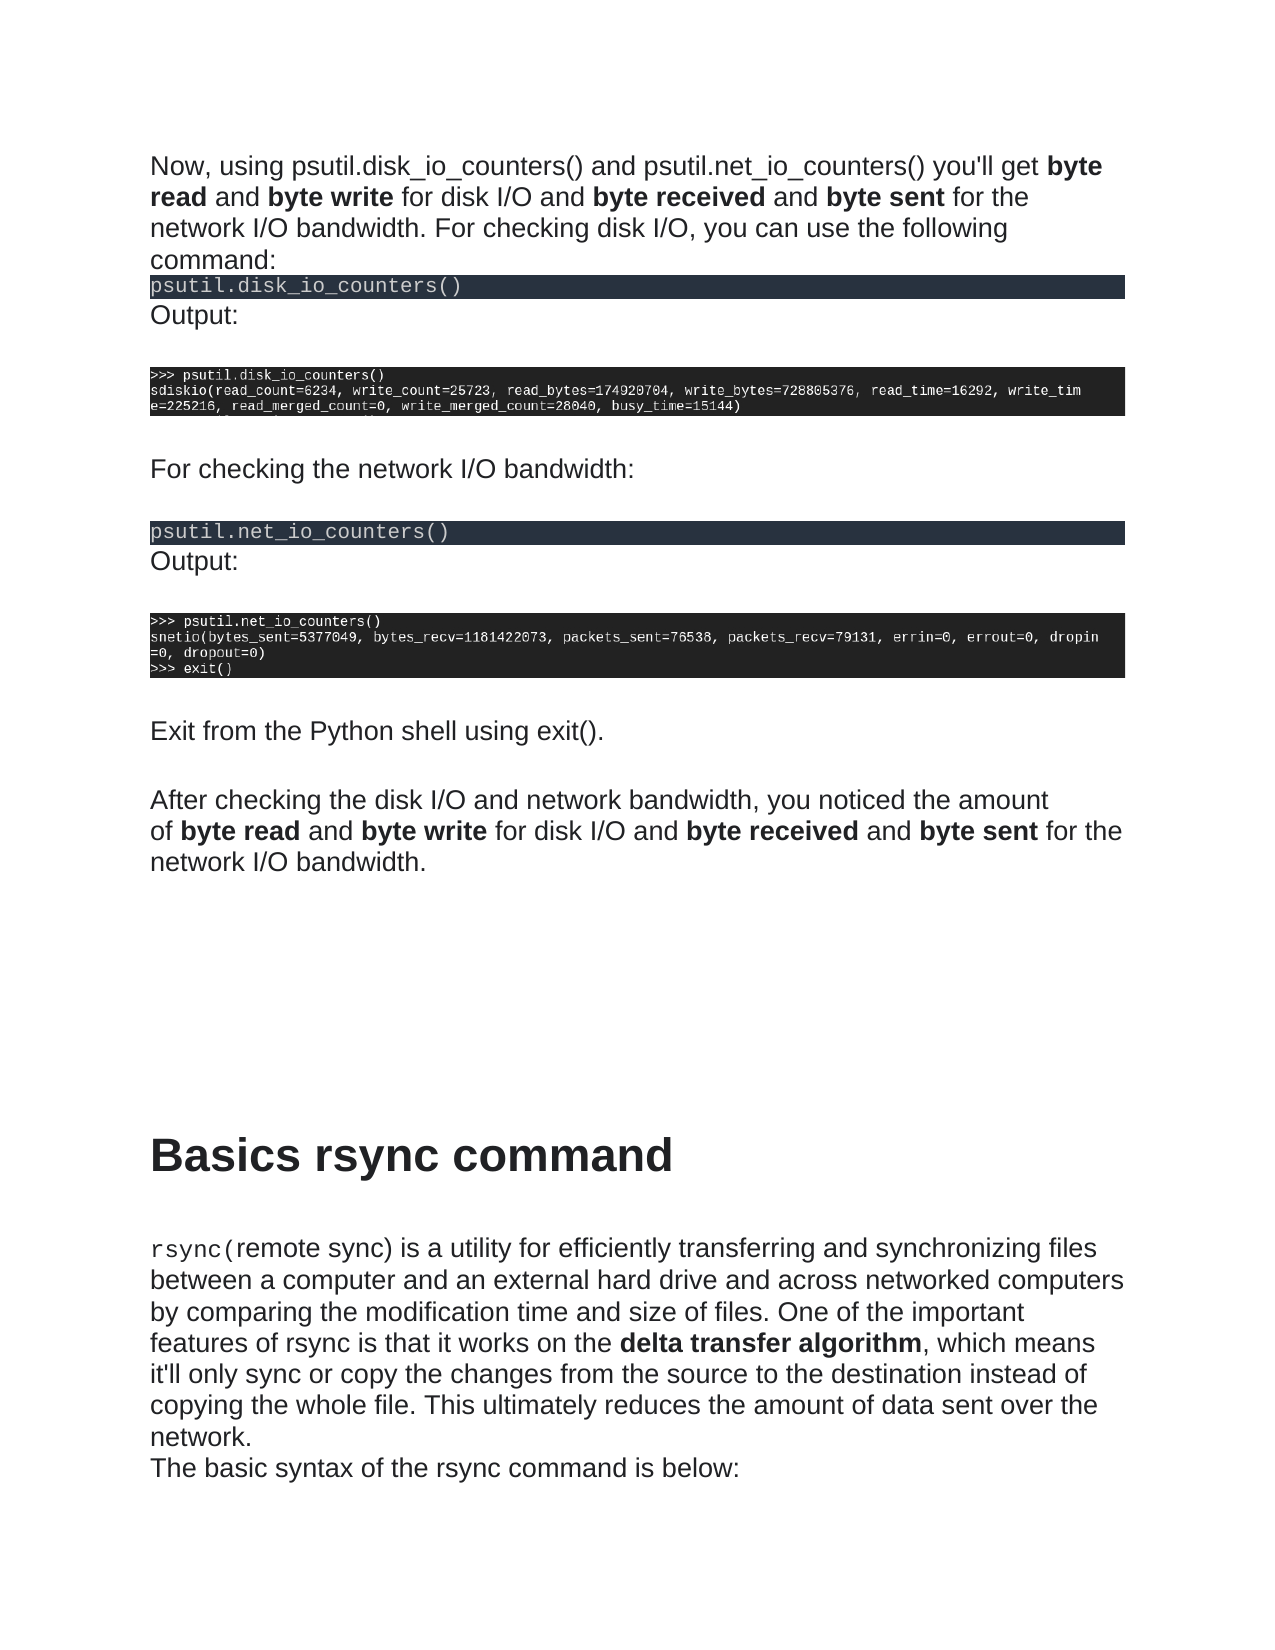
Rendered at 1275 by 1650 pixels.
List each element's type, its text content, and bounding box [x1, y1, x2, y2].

text rsync(remote sync) is a utility for efficiently transferring and synchronizing files between a computer and an external hard drive and across networked computers by comparing the modification time and size of files. One of the important features of rsync is that it works on the delta transfer algorithm, which means it'll only sync or copy the changes from the source to the destination instead of copying the whole file. This ultimately reduces the amount of data sent over the network. [150, 1232, 1125, 1452]
text Exit from the Python shell using exit(). [150, 715, 1125, 746]
text The basic syntax of the rsync command is below: [150, 1452, 1125, 1483]
text Now, using psutil.disk_io_counters() and psutil.net_io_counters() you'll get byte read and byte write for disk I/O and byte received and byte sent for the network I/O bandwidth. For checking disk I/O, you can use the following command: [150, 150, 1125, 275]
picture [150, 367, 1125, 416]
text psutil.disk_io_counters() [150, 275, 1125, 299]
text Output: [150, 299, 1125, 330]
picture [150, 613, 1125, 678]
text After checking the disk I/O and network bandwidth, you noticed the amount of byte read and byte write for disk I/O and byte received and byte sent for the network I/O bandwidth. [150, 784, 1125, 878]
text Output: [150, 545, 1125, 576]
subtitle Basics rsync command [150, 1128, 1125, 1182]
text For checking the network I/O bandwidth: [150, 453, 1125, 484]
text psutil.net_io_counters() [150, 521, 1125, 545]
